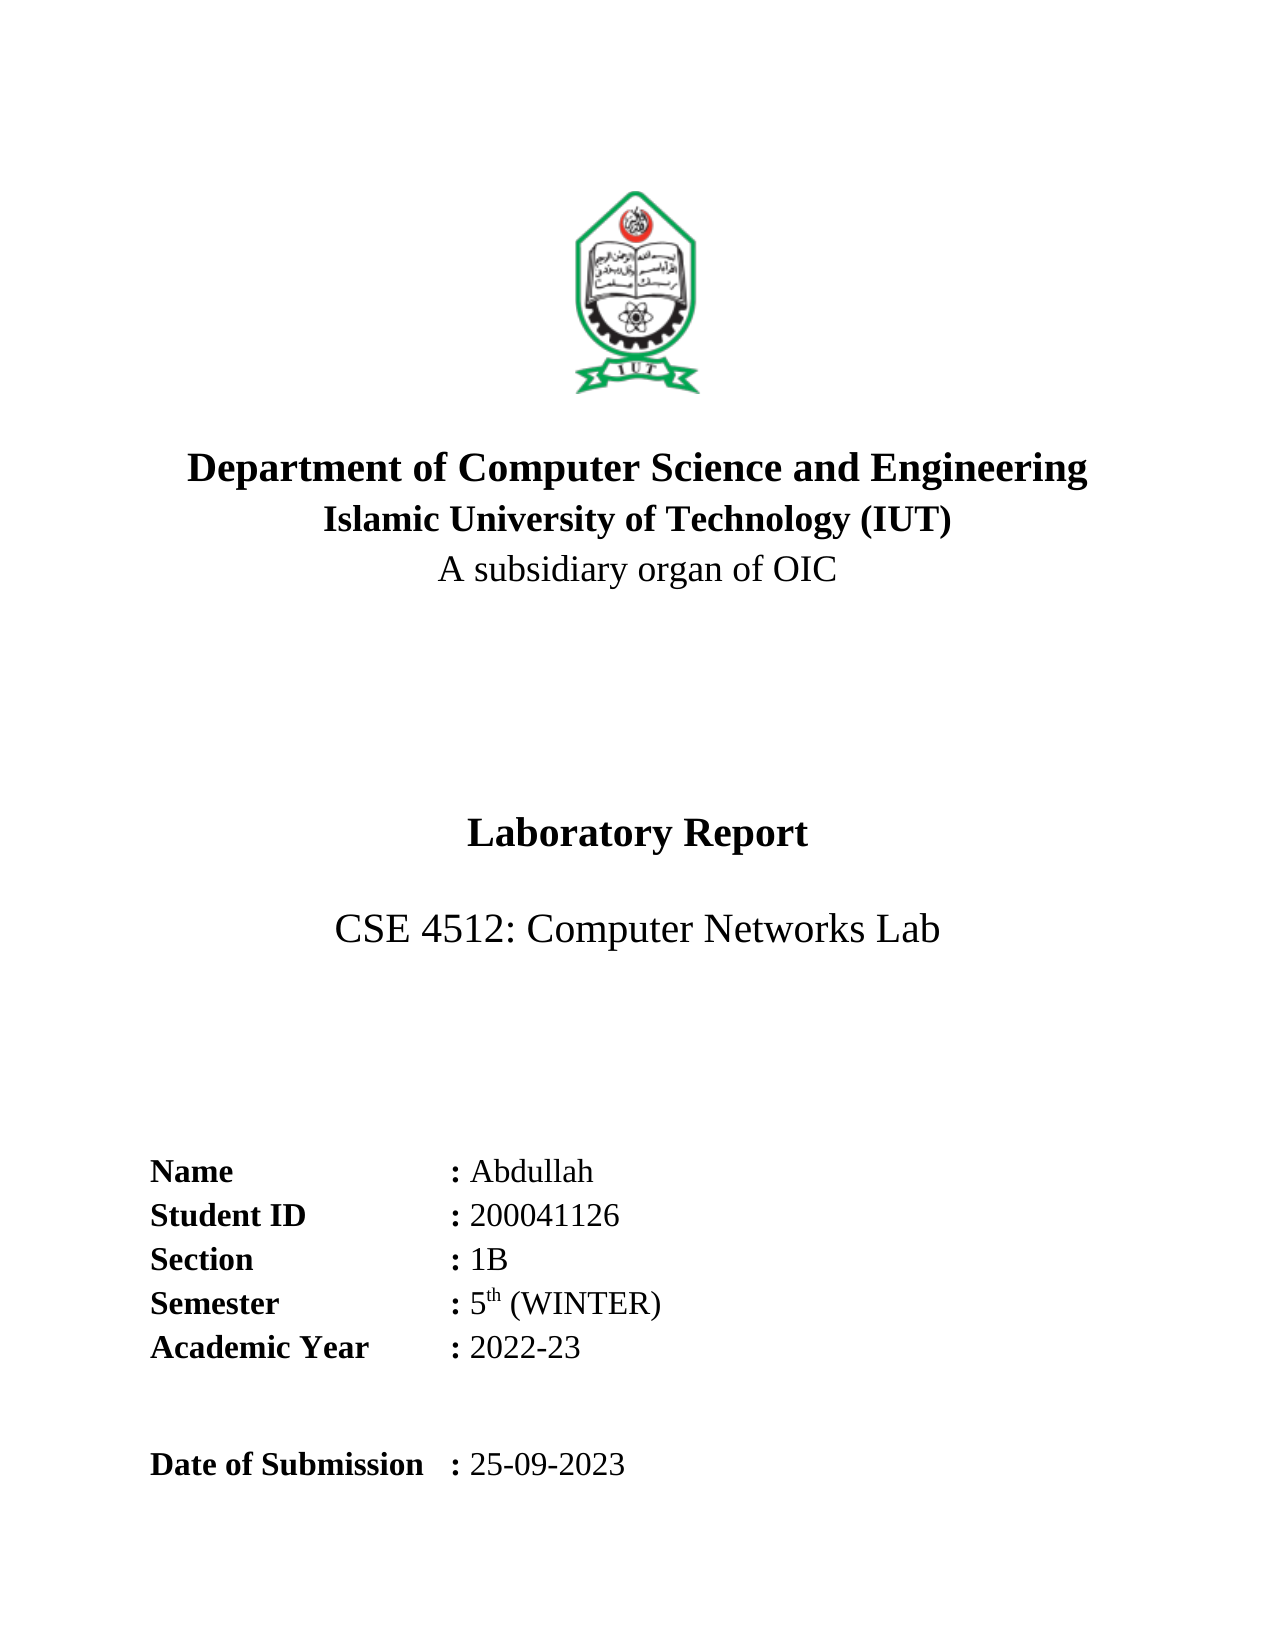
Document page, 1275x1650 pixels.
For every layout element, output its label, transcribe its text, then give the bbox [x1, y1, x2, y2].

subtitle Laboratory Report [150, 807, 1125, 855]
text Date of Submission : 25-09-2023 [150, 1444, 1125, 1482]
subtitle Department of Computer Science and Engineering Islamic University of Technology (IUT) A subsidiary organ of OIC [150, 442, 1125, 589]
subtitle CSE 4512: Computer Networks Lab [150, 904, 1125, 952]
picture [575, 191, 700, 394]
subtitle Name : Abdullah Student ID : 200041126 Section : 1B Semester : 5th (WINTER) Academic Year : 2022-23 [150, 1151, 1125, 1365]
